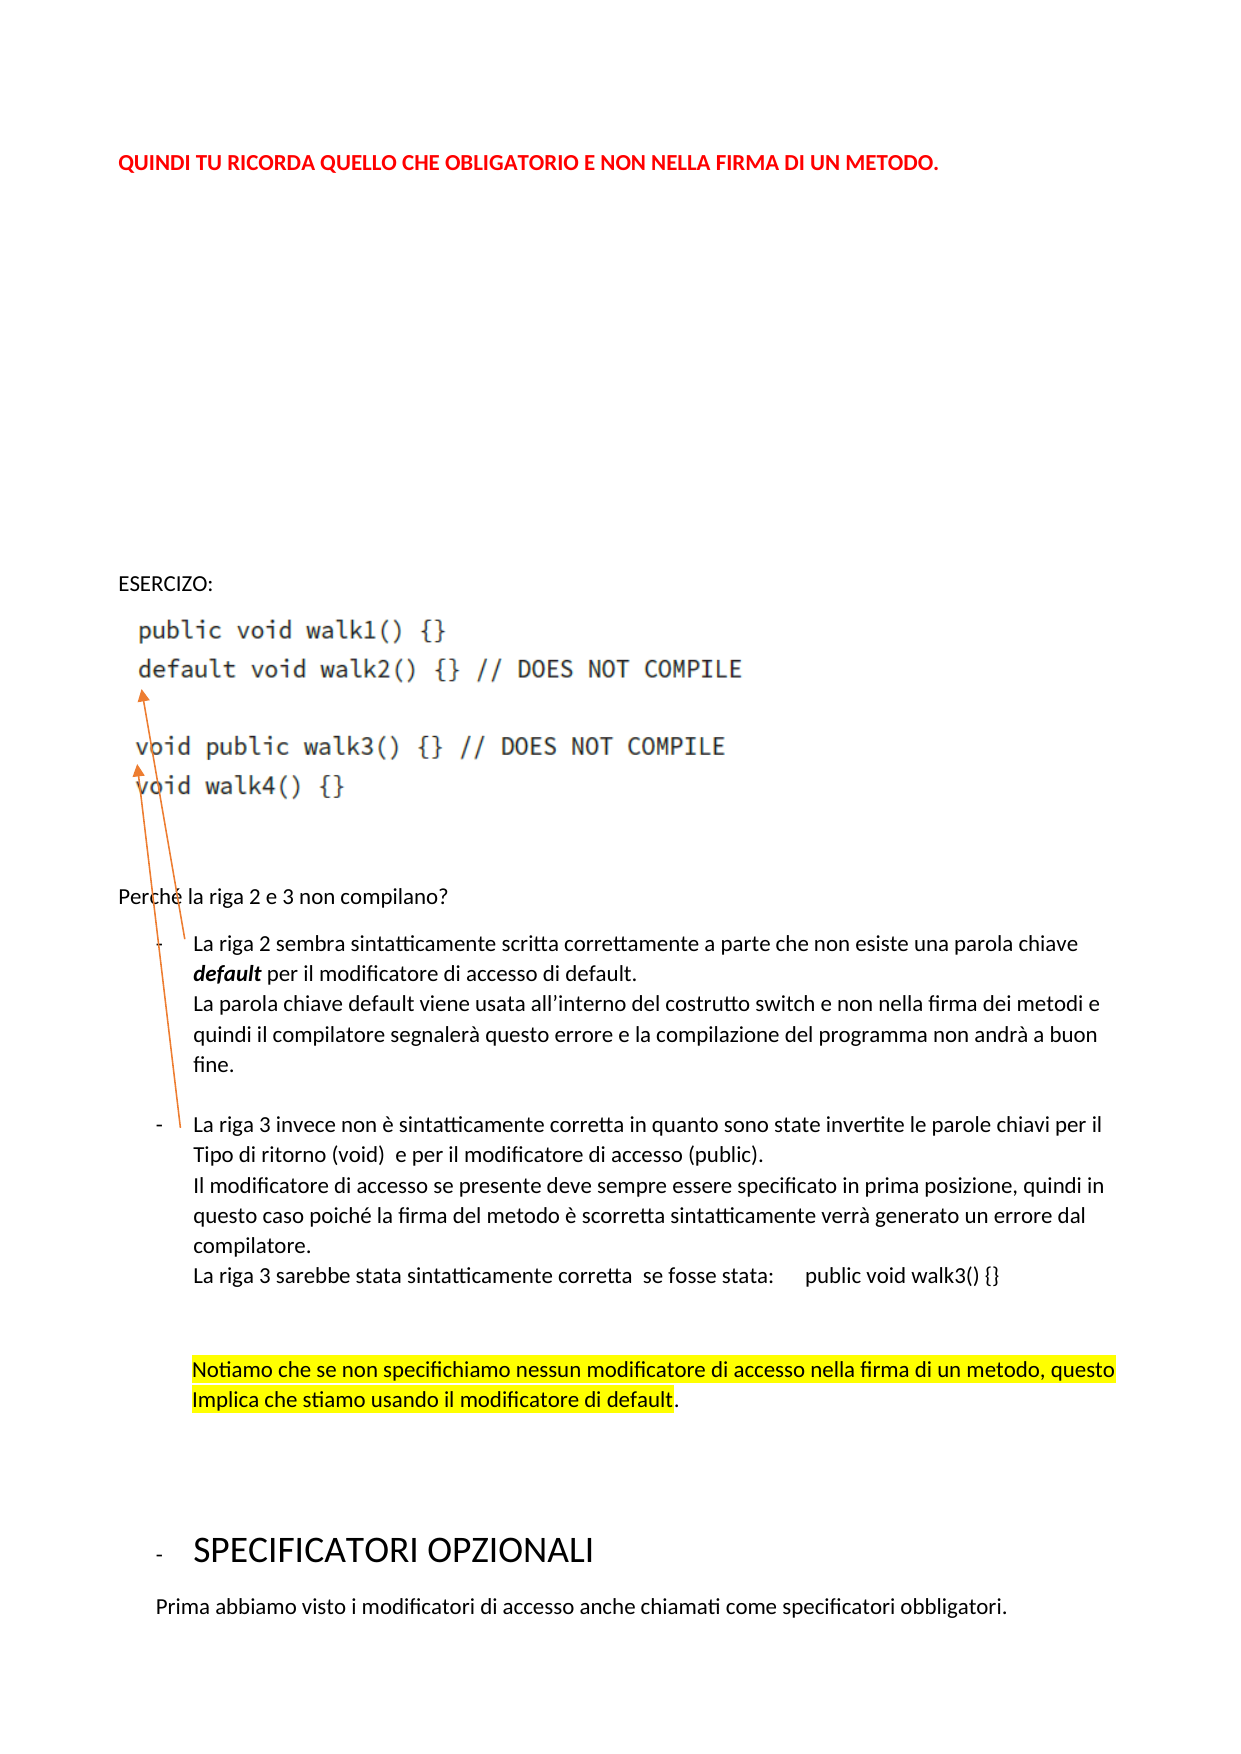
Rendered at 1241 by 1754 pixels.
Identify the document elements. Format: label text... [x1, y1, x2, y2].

text Perché la riga 2 e 3 non compilano? [176, 882, 1122, 910]
list Il modificatore di accesso se presente deve sempre essere specificato in prima posizione, quindi in questo caso poiché la firma del metodo è scorretta sintatticamente verrà generato un errore dal compilatore. [193, 1171, 1122, 1259]
text ESERCIZO: [118, 569, 1122, 597]
list Tipo di ritorno (void) e per il modificatore di accesso (public). [193, 1141, 1122, 1168]
list La riga 3 invece non è sintatticamente corretta in quanto sono state invertite le parole chiavi per il [156, 1110, 1122, 1138]
list SPECIFICATORI OPZIONALI [156, 1526, 1122, 1572]
picture [148, 717, 765, 817]
picture [118, 717, 162, 817]
text Notiamo che se non specifichiamo nessun modificatore di accesso nella firma di un metodo, questo Implica che stiamo usando il modificatore di default. [118, 1355, 1122, 1413]
list La riga 2 sembra sintatticamente scritta correttamente a parte che non esiste una parola chiave default per il modificatore di accesso di default. [158, 929, 1122, 987]
list La parola chiave default viene usata all’interno del costrutto switch e non nella firma dei metodi e quindi il compilatore segnalerà questo errore e la compilazione del programma non andrà a buon fine. [193, 989, 1122, 1078]
text Prima abbiamo visto i modificatori di accesso anche chiamati come specificatori obbligatori. [156, 1592, 1122, 1620]
picture [118, 616, 796, 699]
list La riga 3 sarebbe stata sintatticamente corretta se fosse stata: public void walk3() {} [193, 1261, 1122, 1289]
text QUINDI TU RICORDA QUELLO CHE OBLIGATORIO E NON NELLA FIRMA DI UN METODO. [118, 148, 1122, 176]
